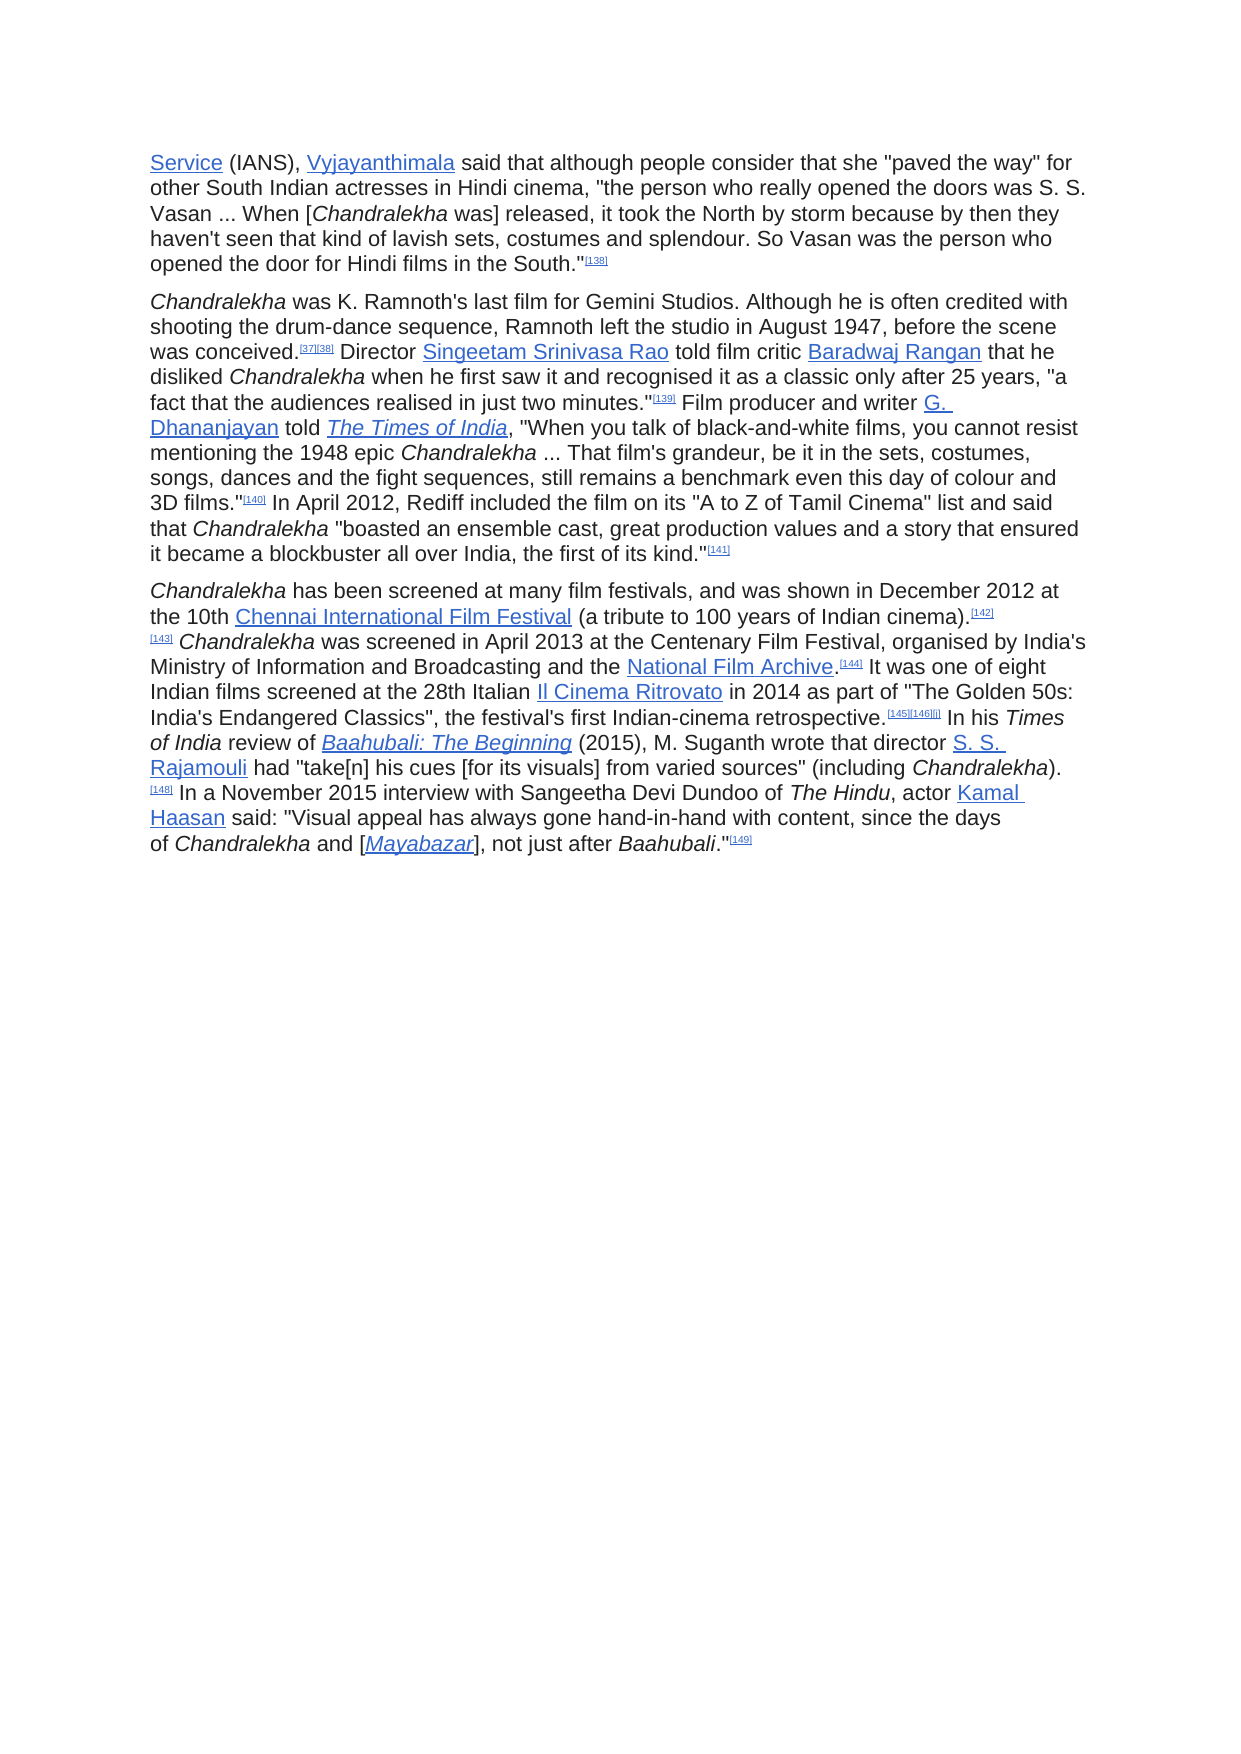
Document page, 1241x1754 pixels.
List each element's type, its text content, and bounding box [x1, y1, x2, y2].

text Chandralekha was K. Ramnoth's last film for Gemini Studios. Although he is often credited with shooting the drum-dance sequence, Ramnoth left the studio in August 1947, before the scene was conceived.[37][38] Director Singeetam Srinivasa Rao told film critic Baradwaj Rangan that he disliked Chandralekha when he first saw it and recognised it as a classic only after 25 years, "a fact that the audiences realised in just two minutes."[139] Film producer and writer G. Dhananjayan told The Times of India, "When you talk of black-and-white films, you cannot resist mentioning the 1948 epic Chandralekha ... That film's grandeur, be it in the sets, costumes, songs, dances and the fight sequences, still remains a benchmark even this day of colour and 3D films."[140] In April 2012, Rediff included the film on its "A to Z of Tamil Cinema" list and said that Chandralekha "boasted an ensemble cast, great production values and a story that ensured it became a blockbuster all over India, the first of its kind."[141] [150, 288, 1090, 566]
text Chandralekha has been screened at many film festivals, and was shown in December 2012 at the 10th Chennai International Film Festival (a tribute to 100 years of Indian cinema).[142][143] Chandralekha was screened in April 2013 at the Centenary Film Festival, organised by India's Ministry of Information and Broadcasting and the National Film Archive.[144] It was one of eight Indian films screened at the 28th Italian Il Cinema Ritrovato in 2014 as part of "The Golden 50s: India's Endangered Classics", the festival's first Indian-cinema retrospective.[145][146][j] In his Times of India review of Baahubali: The Beginning (2015), M. Suganth wrote that director S. S. Rajamouli had "take[n] his cues [for its visuals] from varied sources" (including Chandralekha).[148] In a November 2015 interview with Sangeetha Devi Dundoo of The Hindu, actor Kamal Haasan said: "Visual appeal has always gone hand-in-hand with content, since the days of Chandralekha and [Mayabazar], not just after Baahubali."[149] [150, 578, 1090, 856]
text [150, 150, 1090, 276]
